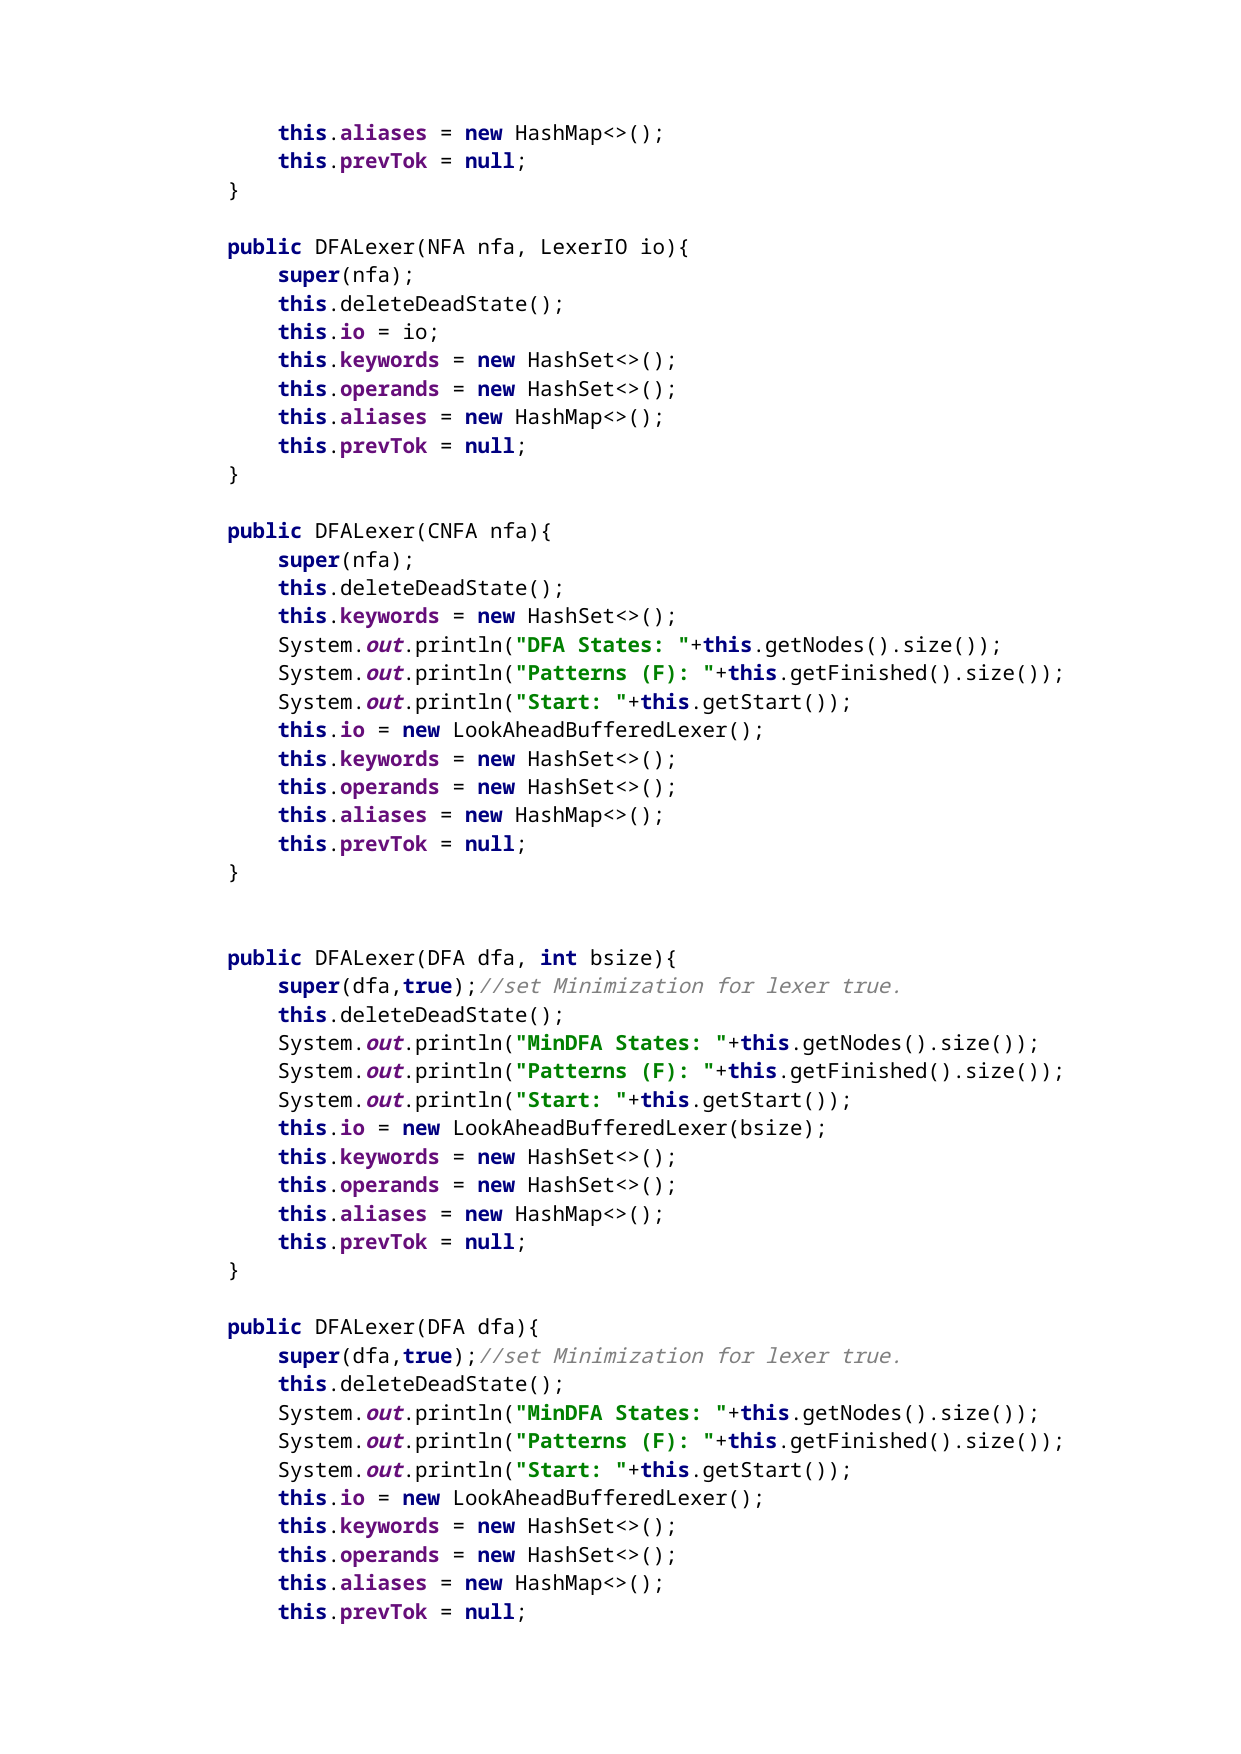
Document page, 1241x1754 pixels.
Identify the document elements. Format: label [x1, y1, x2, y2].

text [177, 118, 1152, 1625]
